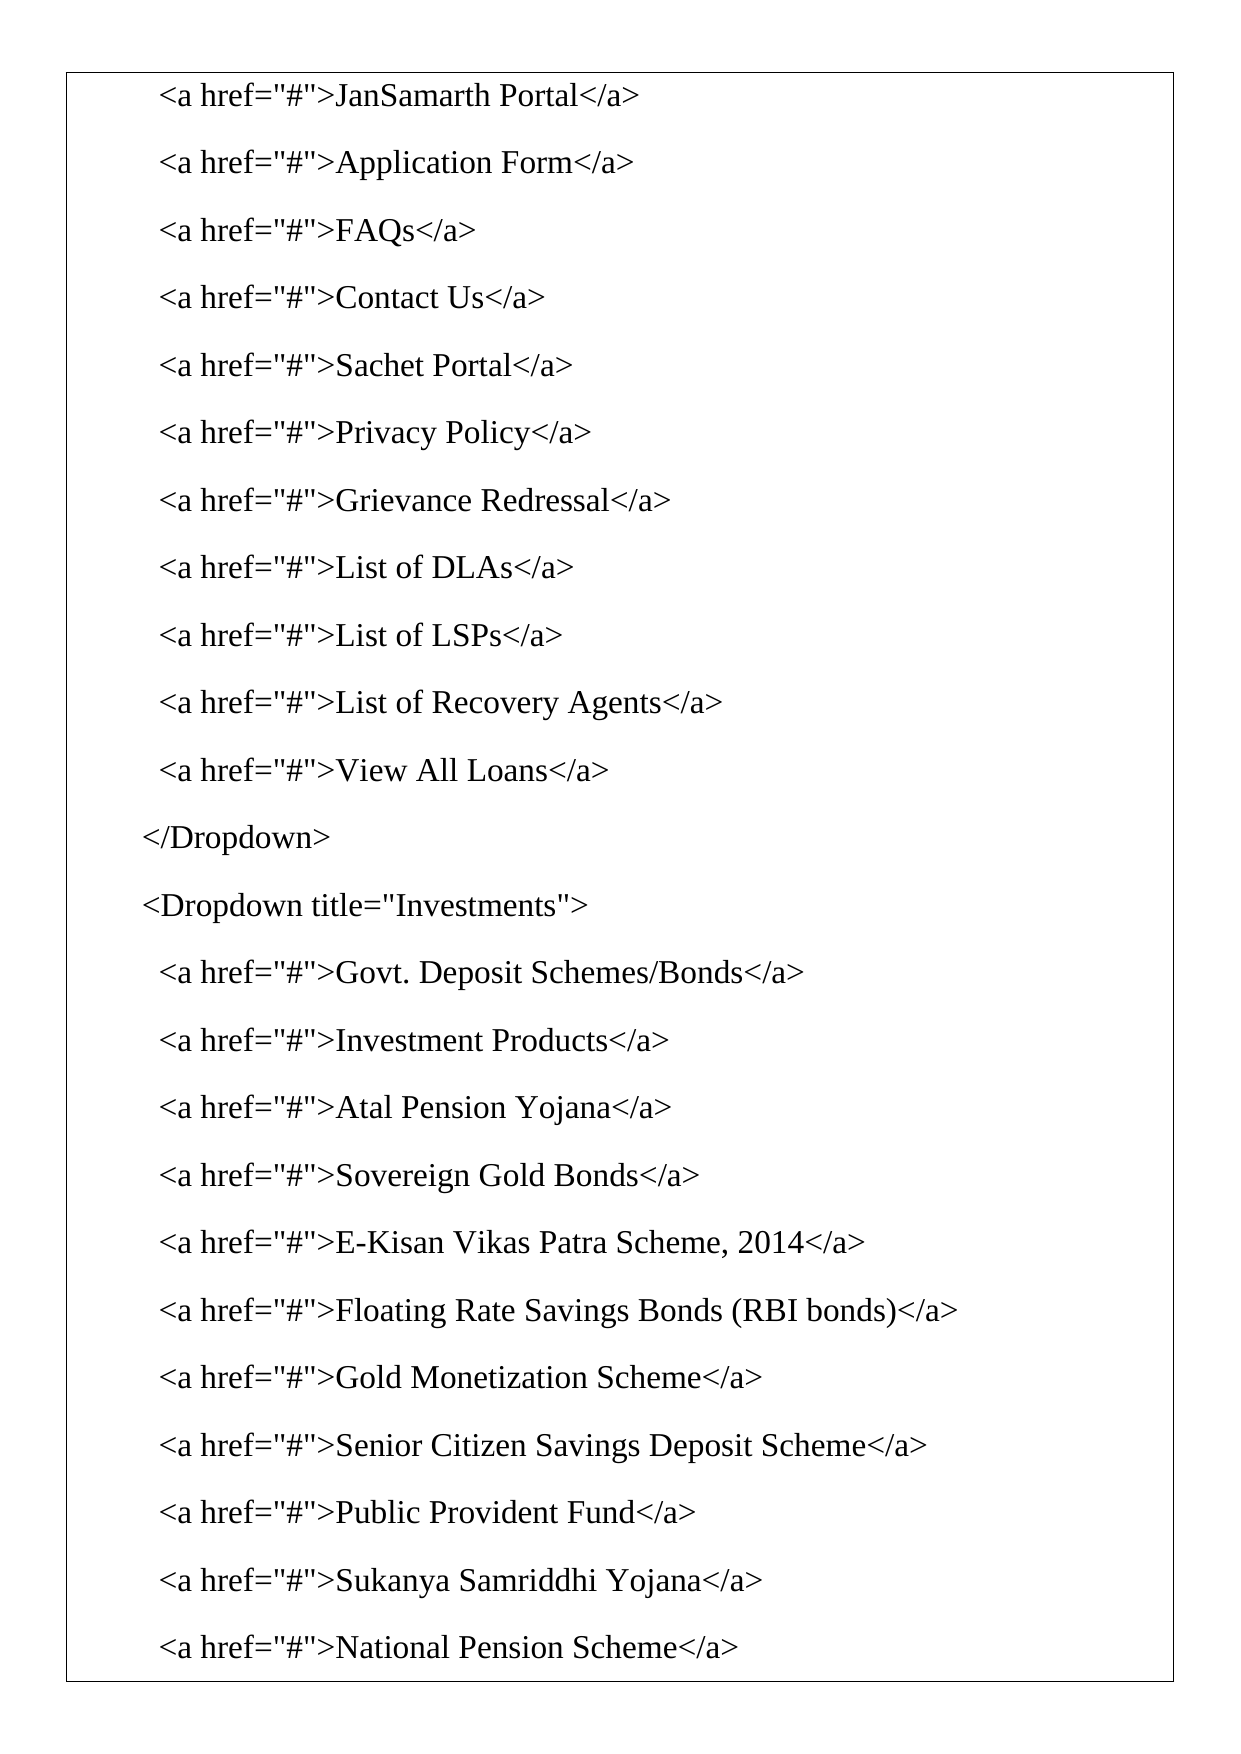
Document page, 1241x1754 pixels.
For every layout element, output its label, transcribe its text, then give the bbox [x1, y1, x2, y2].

text <a href="#">Senior Citizen Savings Deposit Scheme</a> [75, 1425, 1165, 1463]
text <a href="#">List of LSPs</a> [75, 615, 1165, 653]
text <a href="#">JanSamarth Portal</a> [75, 75, 1165, 113]
text <Dropdown title="Investments"> [75, 885, 1165, 923]
text </Dropdown> [75, 817, 1165, 856]
text <a href="#">List of Recovery Agents</a> [75, 682, 1165, 721]
text <a href="#">E-Kisan Vikas Patra Scheme, 2014</a> [75, 1222, 1165, 1261]
text <a href="#">Govt. Deposit Schemes/Bonds</a> [75, 952, 1165, 991]
text <a href="#">Sachet Portal</a> [75, 345, 1165, 383]
text <a href="#">Investment Products</a> [75, 1020, 1165, 1058]
text <a href="#">Application Form</a> [75, 142, 1165, 181]
text <a href="#">Contact Us</a> [75, 277, 1165, 316]
text <a href="#">Atal Pension Yojana</a> [75, 1087, 1165, 1126]
text <a href="#">View All Loans</a> [75, 750, 1165, 788]
text <a href="#">Sukanya Samriddhi Yojana</a> [75, 1560, 1165, 1598]
text <a href="#">Sovereign Gold Bonds</a> [75, 1155, 1165, 1193]
text <a href="#">Privacy Policy</a> [75, 412, 1165, 451]
text <a href="#">FAQs</a> [75, 210, 1165, 248]
text <a href="#">Grievance Redressal</a> [75, 480, 1165, 518]
text <a href="#">Floating Rate Savings Bonds (RBI bonds)</a> [75, 1290, 1165, 1328]
text <a href="#">Public Provident Fund</a> [75, 1492, 1165, 1531]
text <a href="#">Gold Monetization Scheme</a> [75, 1357, 1165, 1396]
text <a href="#">National Pension Scheme</a> [75, 1627, 1165, 1666]
text <a href="#">List of DLAs</a> [75, 547, 1165, 586]
